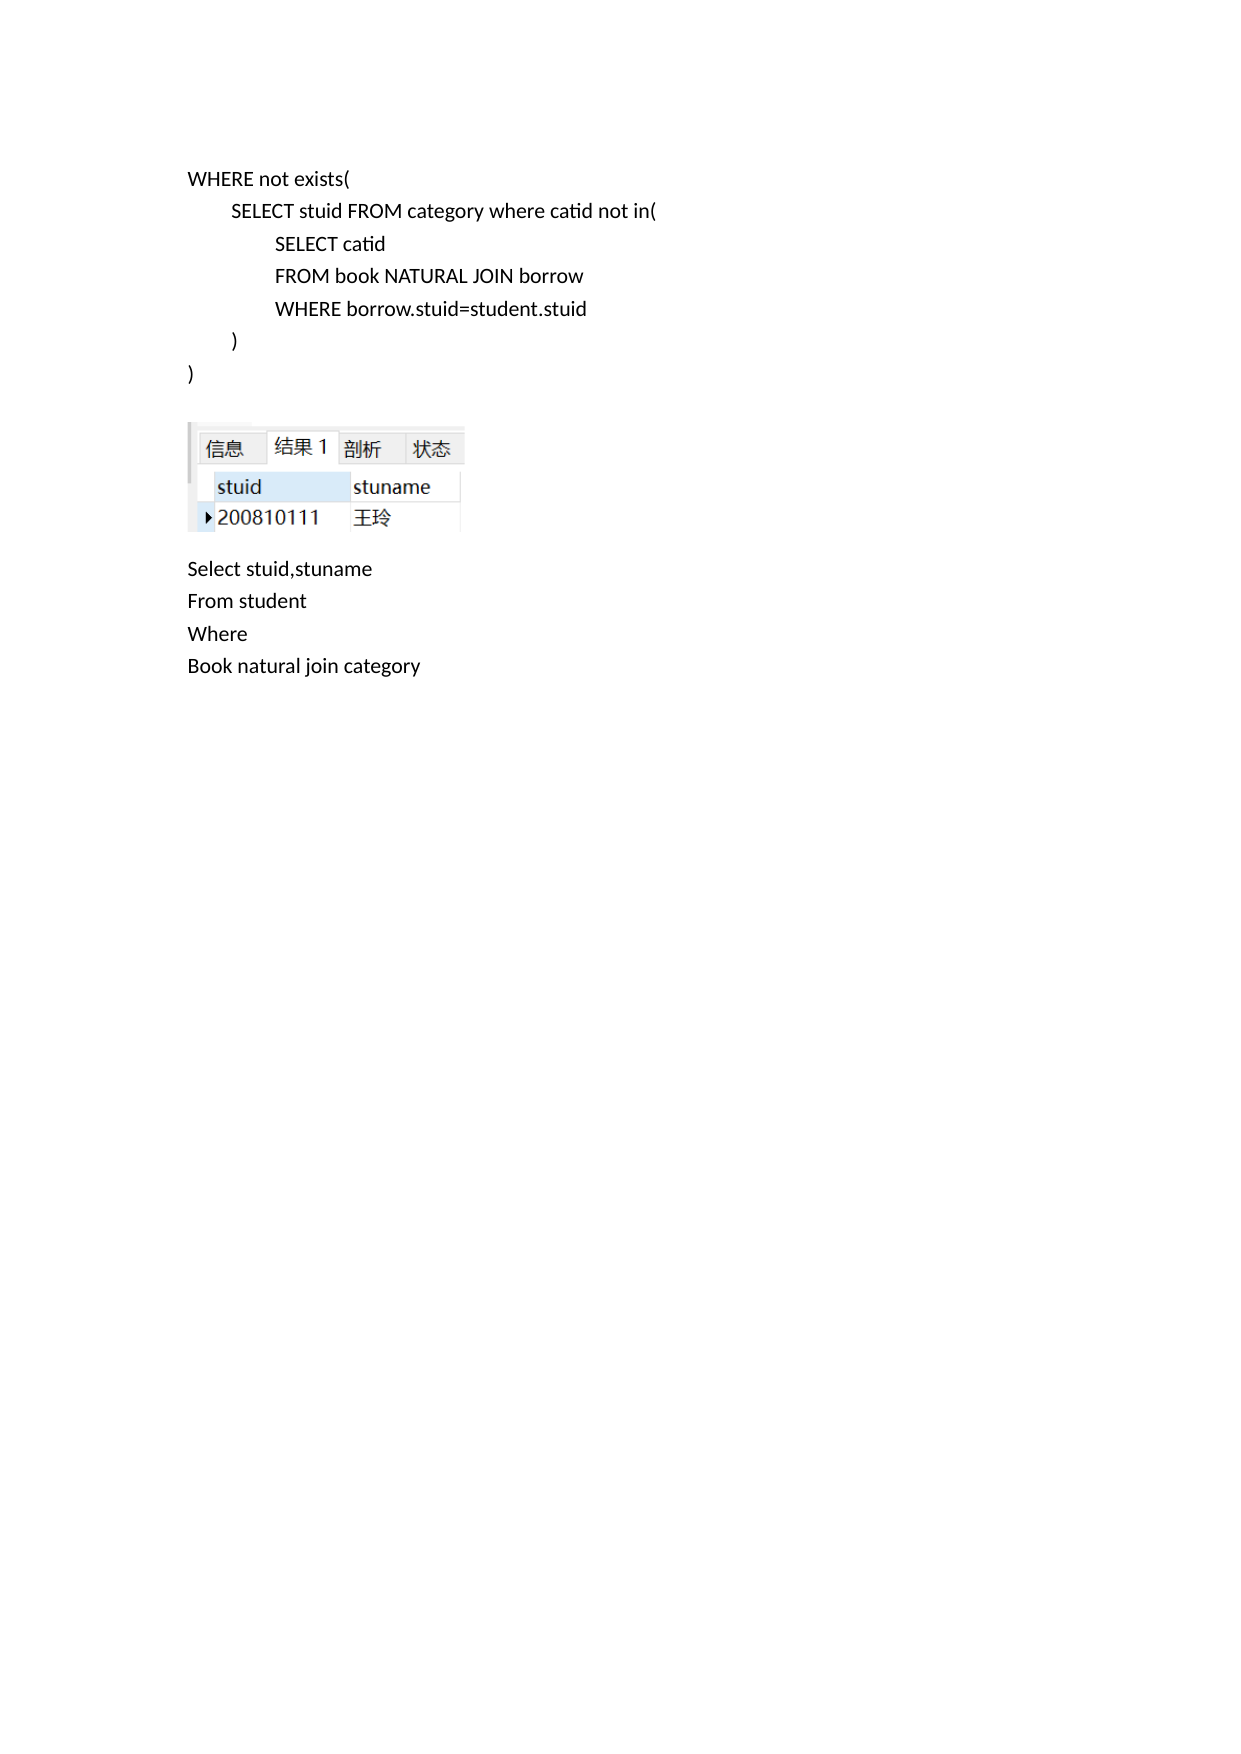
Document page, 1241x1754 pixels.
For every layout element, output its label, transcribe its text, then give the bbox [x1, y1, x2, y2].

text ) [187, 324, 1053, 357]
text SELECT stuid FROM category where catid not in( [187, 194, 1053, 227]
text Where [187, 617, 1053, 649]
text Book natural join category [187, 649, 1053, 682]
text Select stuid,stuname [187, 552, 1053, 584]
text ) [187, 357, 1053, 389]
text From student [187, 584, 1053, 617]
text WHERE borrow.stuid=student.stuid [187, 292, 1053, 324]
text FROM book NATURAL JOIN borrow [187, 259, 1053, 292]
text WHERE not exists( [187, 162, 1053, 194]
picture [187, 422, 465, 532]
text SELECT catid [187, 227, 1053, 259]
